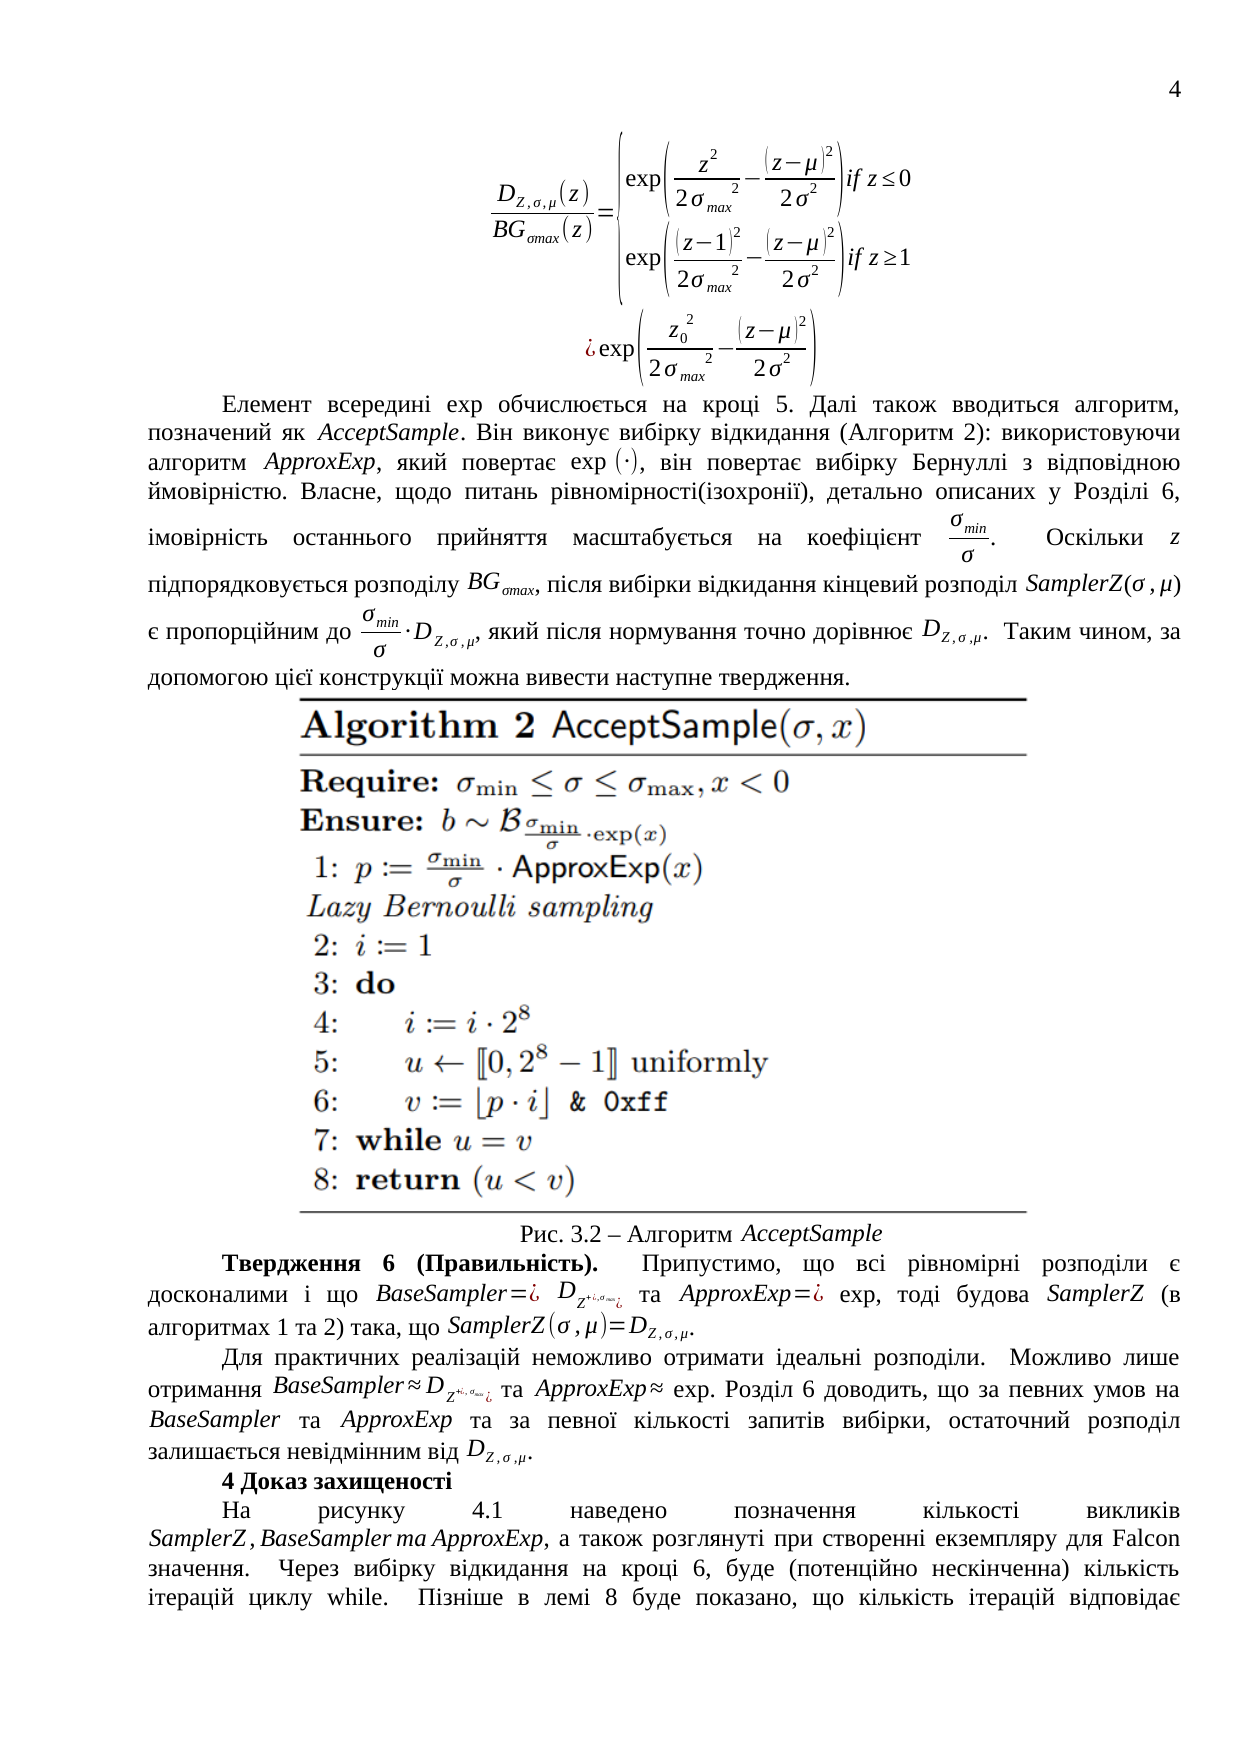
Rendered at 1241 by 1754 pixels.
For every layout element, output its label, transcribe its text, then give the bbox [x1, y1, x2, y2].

picture [293, 690, 1036, 1220]
text Рис. 3.2 – Алгоритм [148, 1219, 1181, 1248]
text Твердження 6 (Правильність). Припустимо, що всі рівномірні розподіли є досконалими і що та exp, тоді будова (в алгоритмах 1 та 2) така, що . [148, 1248, 1181, 1342]
text 4 Доказ захищеності [148, 1466, 1181, 1495]
text Для практичних реалізацій неможливо отримати ідеальні розподіли. Можливо лише отримання та exp. Розділ 6 доводить, що за певних умов на та та за певної кількості запитів вибірки, остаточний розподіл залишається невідмінним від . [148, 1342, 1181, 1466]
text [148, 1495, 1181, 1611]
text Елемент всередині exp обчислюється на кроці 5. Далі також вводиться алгоритм, позначений як . Він виконує вибірку відкидання (Алгоритм 2): використовуючи алгоритм , який повертає , він повертає вибірку Бернуллі з відповідною ймовірністю. Власне, щодо питань рівномірності(ізохронії), детально описаних у Розділі 6, імовірність останнього прийняття масштабується на коефіцієнт . Оскільки підпорядковується розподілу , після вибірки відкидання кінцевий розподіл () є пропорційним до , який після нормування точно дорівнює . Таким чином, за допомогою цієї конструкції можна вивести наступне твердження. [148, 389, 1181, 691]
